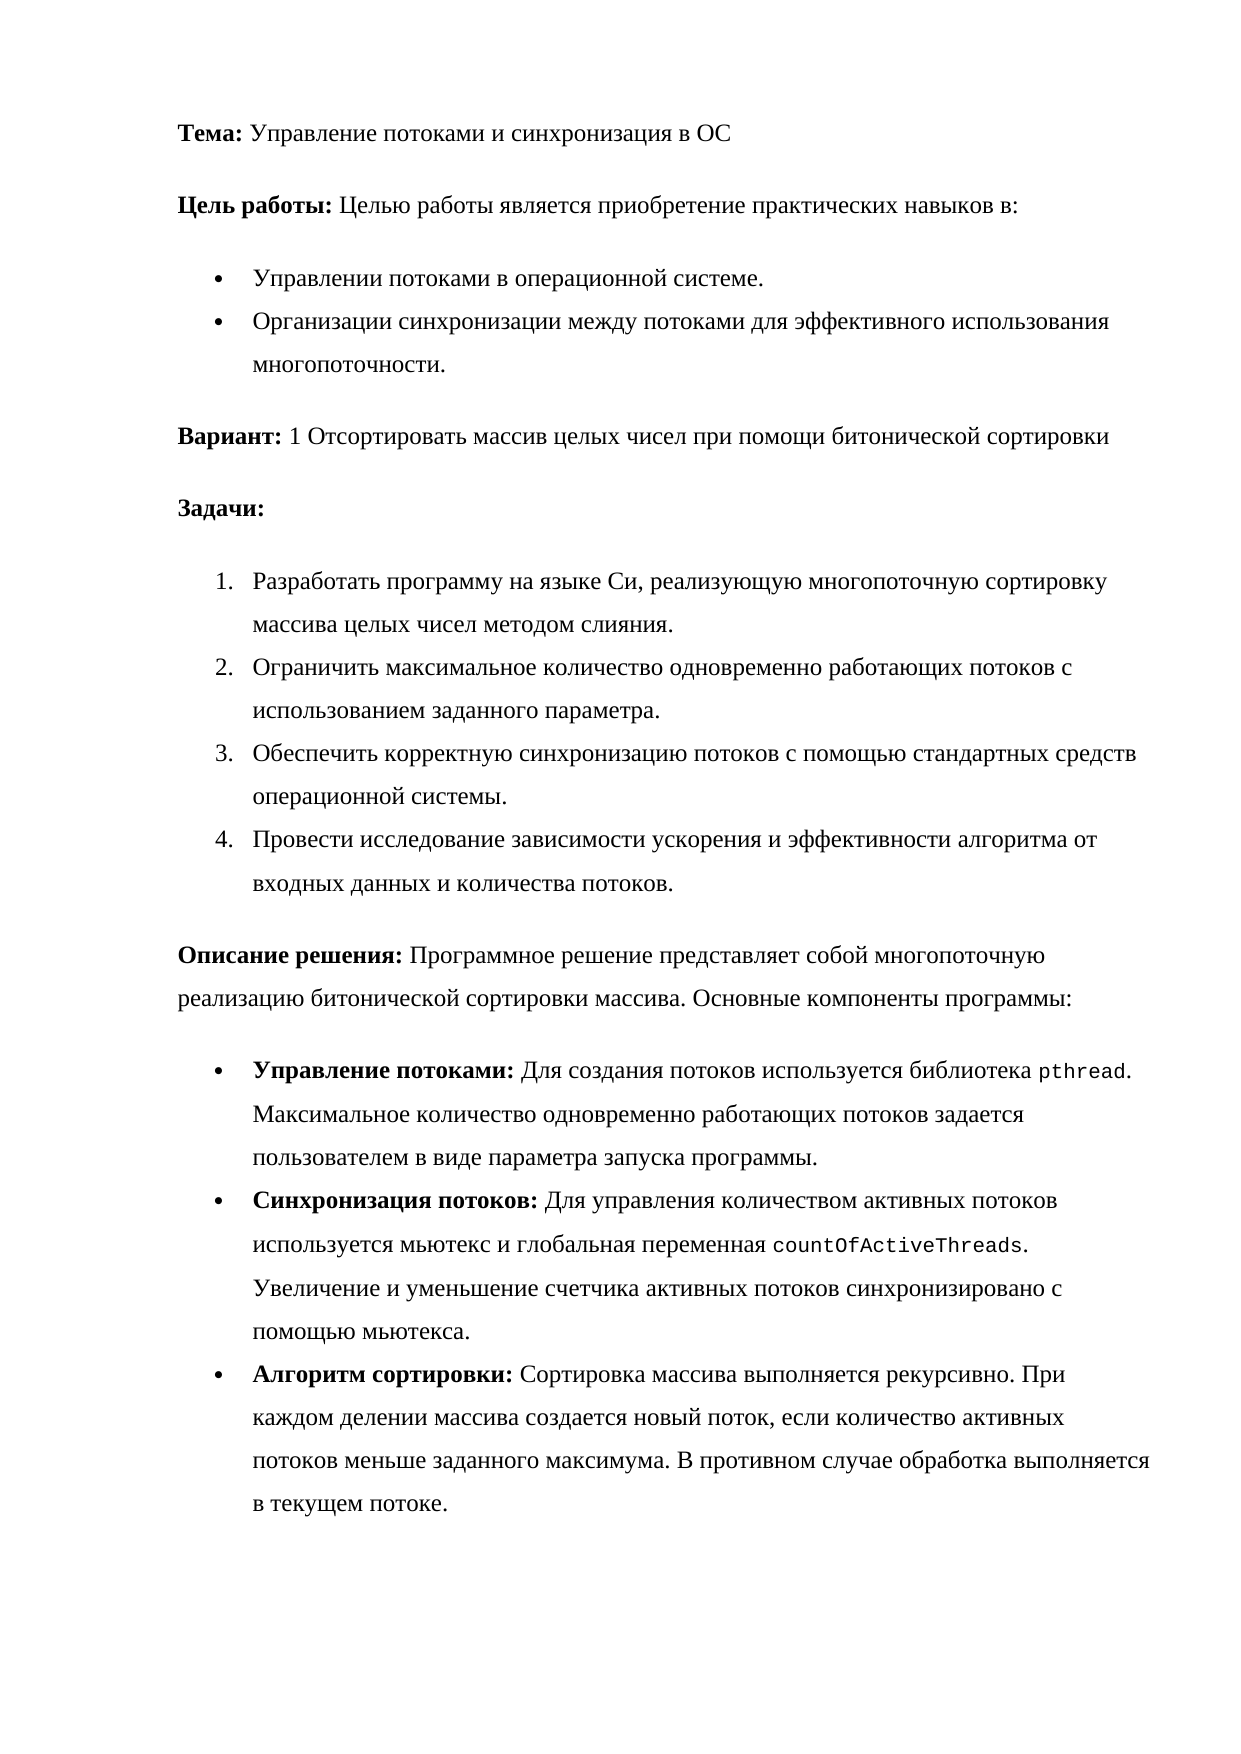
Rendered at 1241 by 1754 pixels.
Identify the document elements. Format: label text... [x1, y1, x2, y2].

list Организации синхронизации между потоками для эффективного использования многопоточности. [215, 306, 1152, 378]
list Обеспечить корректную синхронизацию потоков с помощью стандартных средств операционной системы. [215, 738, 1152, 810]
text Описание решения: Программное решение представляет собой многопоточную реализацию битонической сортировки массива. Основные компоненты программы: [177, 940, 1152, 1012]
list Управление потоками: Для создания потоков используется библиотека pthread. Максимальное количество одновременно работающих потоков задается пользователем в виде параметра запуска программы. [215, 1055, 1152, 1171]
list Разработать программу на языке Си, реализующую многопоточную сортировку массива целых чисел методом слияния. [215, 566, 1152, 638]
list Алгоритм сортировки: Сортировка массива выполняется рекурсивно. При каждом делении массива создается новый поток, если количество активных потоков меньше заданного максимума. В противном случае обработка выполняется в текущем потоке. [215, 1359, 1152, 1517]
list Ограничить максимальное количество одновременно работающих потоков с использованием заданного параметра. [215, 652, 1152, 724]
list Управлении потоками в операционной системе. [215, 263, 1152, 291]
list Синхронизация потоков: Для управления количеством активных потоков используется мьютекс и глобальная переменная countOfActiveThreads. Увеличение и уменьшение счетчика активных потоков синхронизировано с помощью мьютекса. [215, 1186, 1152, 1344]
text Тема: Управление потоками и синхронизация в ОС [177, 118, 1152, 147]
text Задачи: [177, 493, 1152, 522]
text Цель работы: Целью работы является приобретение практических навыков в: [177, 190, 1152, 219]
text Вариант: 1 Отсортировать массив целых чисел при помощи битонической сортировки [177, 421, 1152, 450]
list Провести исследование зависимости ускорения и эффективности алгоритма от входных данных и количества потоков. [215, 824, 1152, 896]
